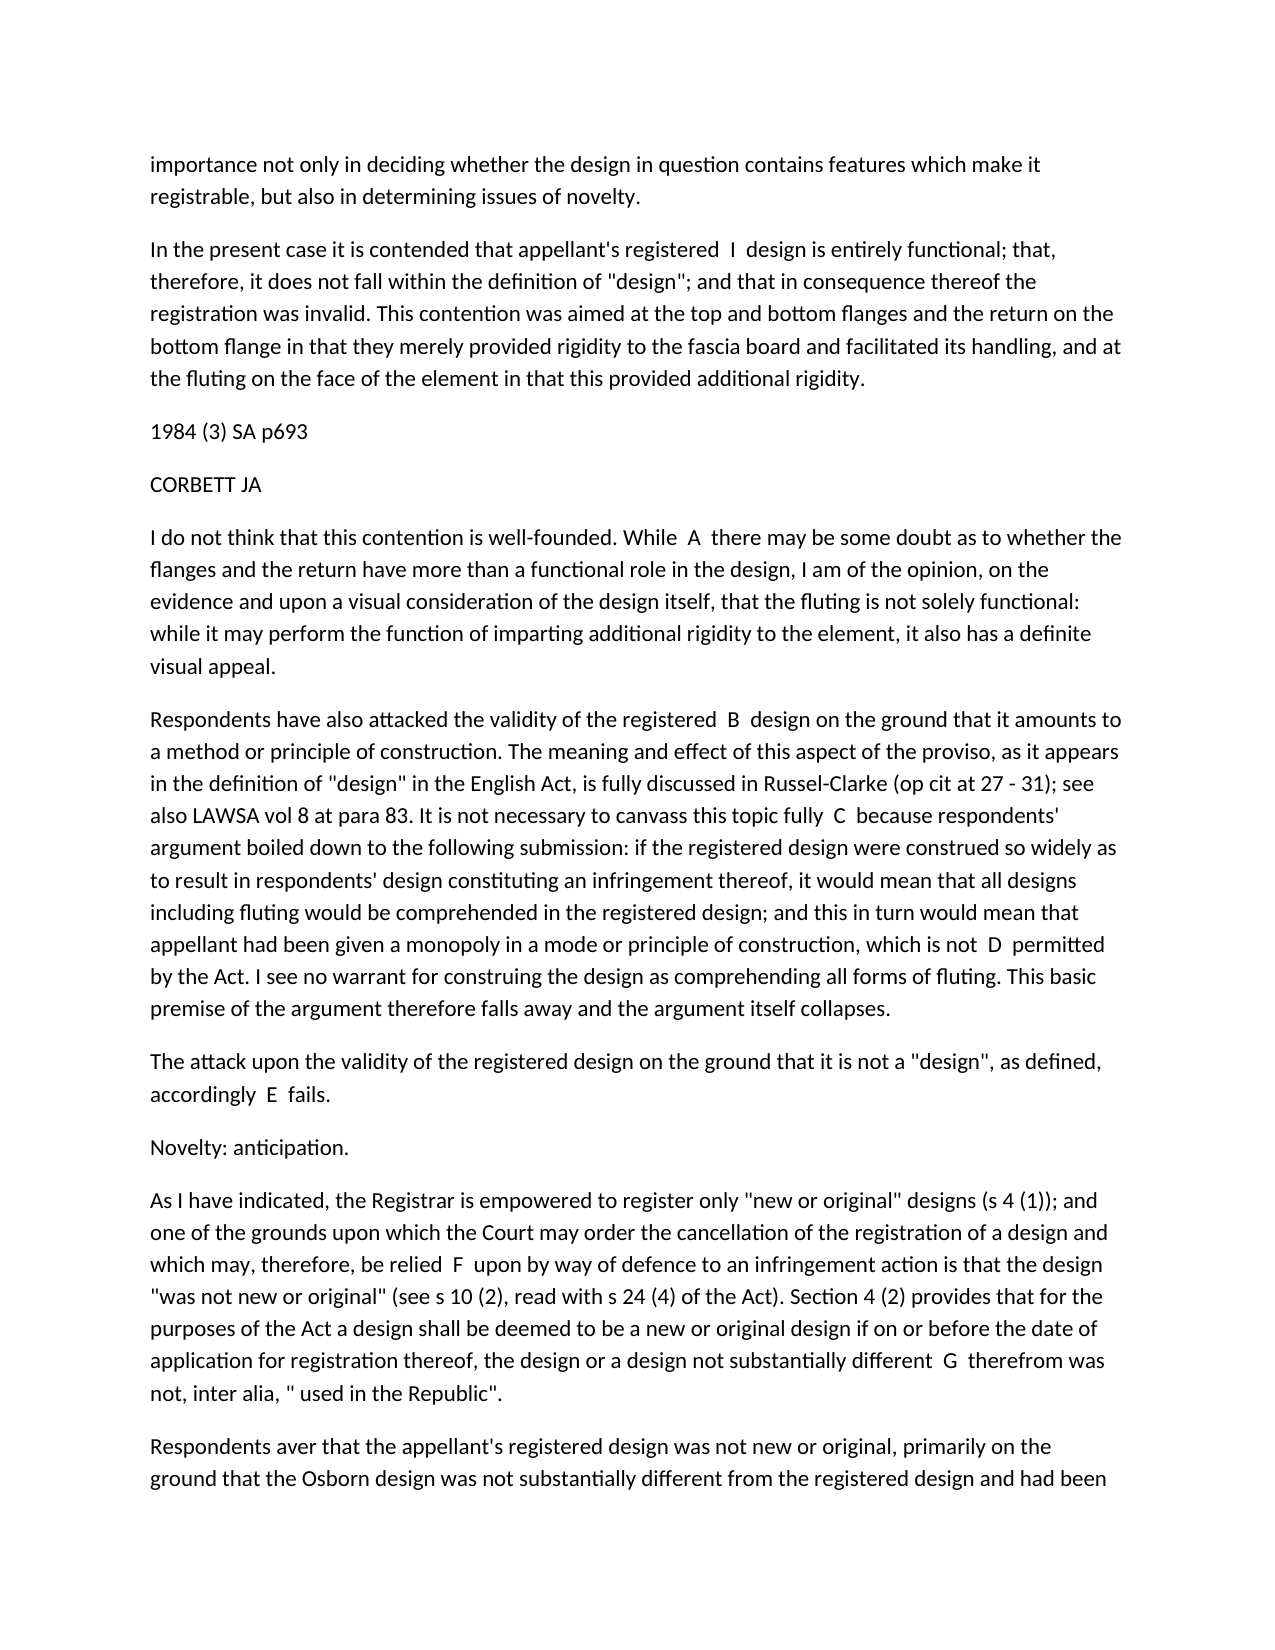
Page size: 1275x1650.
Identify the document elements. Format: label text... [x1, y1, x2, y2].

text CORBETT JA [150, 470, 1125, 498]
text The attack upon the validity of the registered design on the ground that it is not a "design", as defined, accordingly E fails. [150, 1047, 1125, 1108]
text 1984 (3) SA p693 [150, 417, 1125, 445]
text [150, 150, 1125, 210]
text Respondents have also attacked the validity of the registered B design on the ground that it amounts to a method or principle of construction. The meaning and effect of this aspect of the proviso, as it appears in the definition of "design" in the English Act, is fully discussed in Russel-Clarke (op cit at 27 - 31); see also LAWSA vol 8 at para 83. It is not necessary to canvass this topic fully C because respondents' argument boiled down to the following submission: if the registered design were construed so widely as to result in respondents' design constituting an infringement thereof, it would mean that all designs including fluting would be comprehended in the registered design; and this in turn would mean that appellant had been given a monopoly in a mode or principle of construction, which is not D permitted by the Act. I see no warrant for construing the design as comprehending all forms of fluting. This basic premise of the argument therefore falls away and the argument itself collapses. [150, 705, 1125, 1022]
text Novelty: anticipation. [150, 1133, 1125, 1161]
text As I have indicated, the Registrar is empowered to register only "new or original" designs (s 4 (1)); and one of the grounds upon which the Court may order the cancellation of the registration of a design and which may, therefore, be relied F upon by way of defence to an infringement action is that the design "was not new or original" (see s 10 (2), read with s 24 (4) of the Act). Section 4 (2) provides that for the purposes of the Act a design shall be deemed to be a new or original design if on or before the date of application for registration thereof, the design or a design not substantially different G therefrom was not, inter alia, " used in the Republic". [150, 1186, 1125, 1407]
text In the present case it is contended that appellant's registered I design is entirely functional; that, therefore, it does not fall within the definition of "design"; and that in consequence thereof the registration was invalid. This contention was aimed at the top and bottom flanges and the return on the bottom flange in that they merely provided rigidity to the fascia board and facilitated its handling, and at the fluting on the face of the element in that this provided additional rigidity. [150, 235, 1125, 392]
text I do not think that this contention is well-founded. While A there may be some doubt as to whether the flanges and the return have more than a functional role in the design, I am of the opinion, on the evidence and upon a visual consideration of the design itself, that the fluting is not solely functional: while it may perform the function of imparting additional rigidity to the element, it also has a definite visual appeal. [150, 523, 1125, 680]
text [150, 1432, 1125, 1492]
